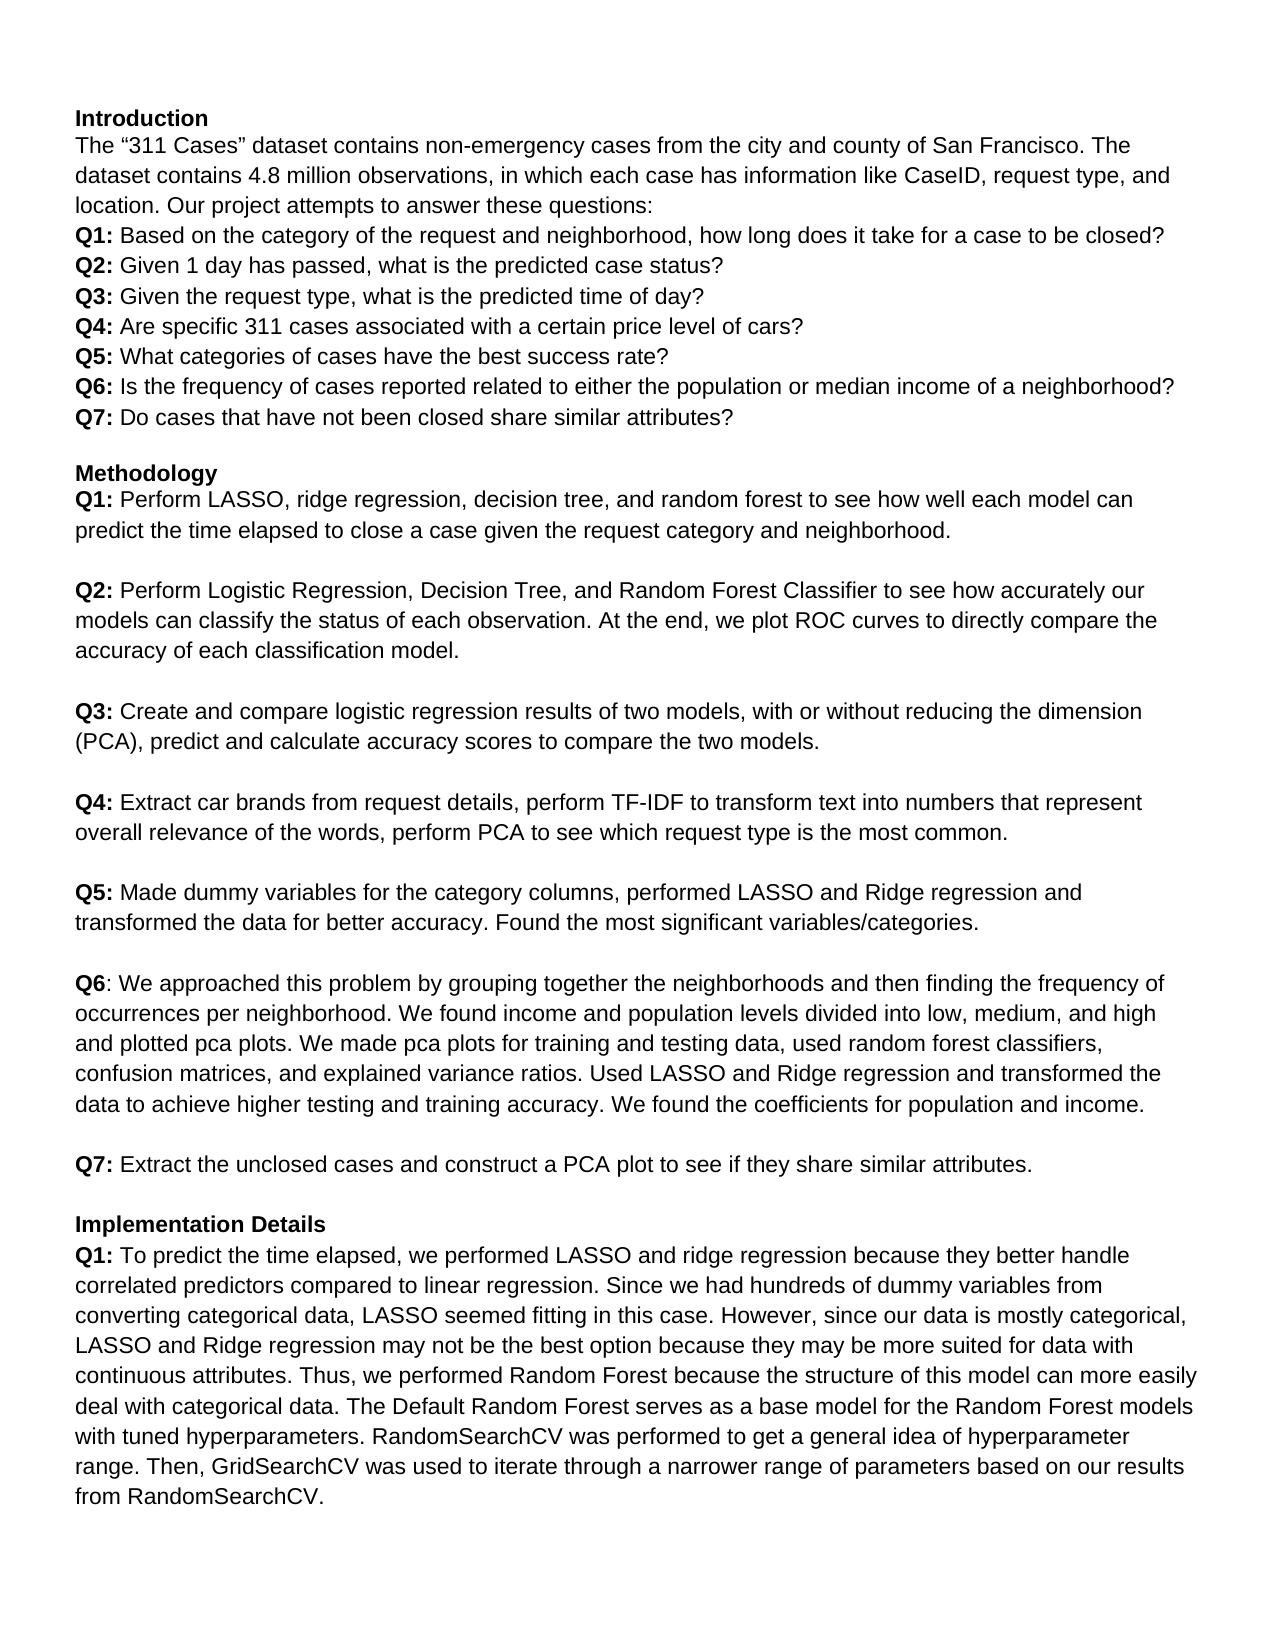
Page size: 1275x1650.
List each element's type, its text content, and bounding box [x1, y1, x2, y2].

text Q5: What categories of cases have the best success rate? [75, 343, 1200, 369]
text Implementation Details [75, 1211, 1200, 1238]
text Q7: Do cases that have not been closed share similar attributes? [75, 403, 1200, 430]
text Q6: We approached this problem by grouping together the neighborhoods and then finding the frequency of occurrences per neighborhood. We found income and population levels divided into low, medium, and high and plotted pca plots. We made pca plots for training and testing data, used random forest classifiers, confusion matrices, and explained variance ratios. Used LASSO and Ridge regression and transformed the data to achieve higher testing and training accuracy. We found the coefficients for population and income. [75, 970, 1200, 1117]
text Introduction [75, 105, 1275, 132]
text The “311 Cases” dataset contains non-emergency cases from the city and county of San Francisco. The dataset contains 4.8 million observations, in which each case has information like CaseID, request type, and location. Our project attempts to answer these questions: [75, 132, 1200, 218]
text Q3: Given the request type, what is the predicted time of day? [75, 283, 1200, 309]
text Q4: Extract car brands from request details, perform TF-IDF to transform text into numbers that represent overall relevance of the words, perform PCA to see which request type is the most common. [75, 788, 1200, 845]
text Q2: Given 1 day has passed, what is the predicted case status? [75, 252, 1200, 279]
text Q1: Perform LASSO, ridge regression, decision tree, and random forest to see how well each model can predict the time elapsed to close a case given the request category and neighborhood. [75, 486, 1200, 543]
text Q3: Create and compare logistic regression results of two models, with or without reducing the dimension (PCA), predict and calculate accuracy scores to compare the two models. [75, 698, 1200, 754]
text Q4: Are specific 311 cases associated with a certain price level of cars? [75, 313, 1200, 339]
text Q7: Extract the unclosed cases and construct a PCA plot to see if they share similar attributes. [75, 1151, 1200, 1177]
text Q2: Perform Logistic Regression, Decision Tree, and Random Forest Classifier to see how accurately our models can classify the status of each observation. At the end, we plot ROC curves to directly compare the accuracy of each classification model. [75, 577, 1200, 664]
text Q1: To predict the time elapsed, we performed LASSO and ridge regression because they better handle correlated predictors compared to linear regression. Since we had hundreds of dummy variables from converting categorical data, LASSO seemed fitting in this case. However, since our data is mostly categorical, LASSO and Ridge regression may not be the best option because they may be more suited for data with continuous attributes. Thus, we performed Random Forest because the structure of this model can more easily deal with categorical data. The Default Random Forest serves as a base model for the Random Forest models with tuned hyperparameters. RandomSearchCV was performed to get a general idea of hyperparameter range. Then, GridSearchCV was used to iterate through a narrower range of parameters based on our results from RandomSearchCV. [75, 1242, 1200, 1509]
text Q1: Based on the category of the request and neighborhood, how long does it take for a case to be closed? [75, 222, 1200, 248]
text Methodology [75, 460, 1275, 486]
text Q5: Made dummy variables for the category columns, performed LASSO and Ridge regression and transformed the data for better accuracy. Found the most significant variables/categories. [75, 879, 1200, 936]
text Q6: Is the frequency of cases reported related to either the population or median income of a neighborhood? [75, 373, 1200, 399]
